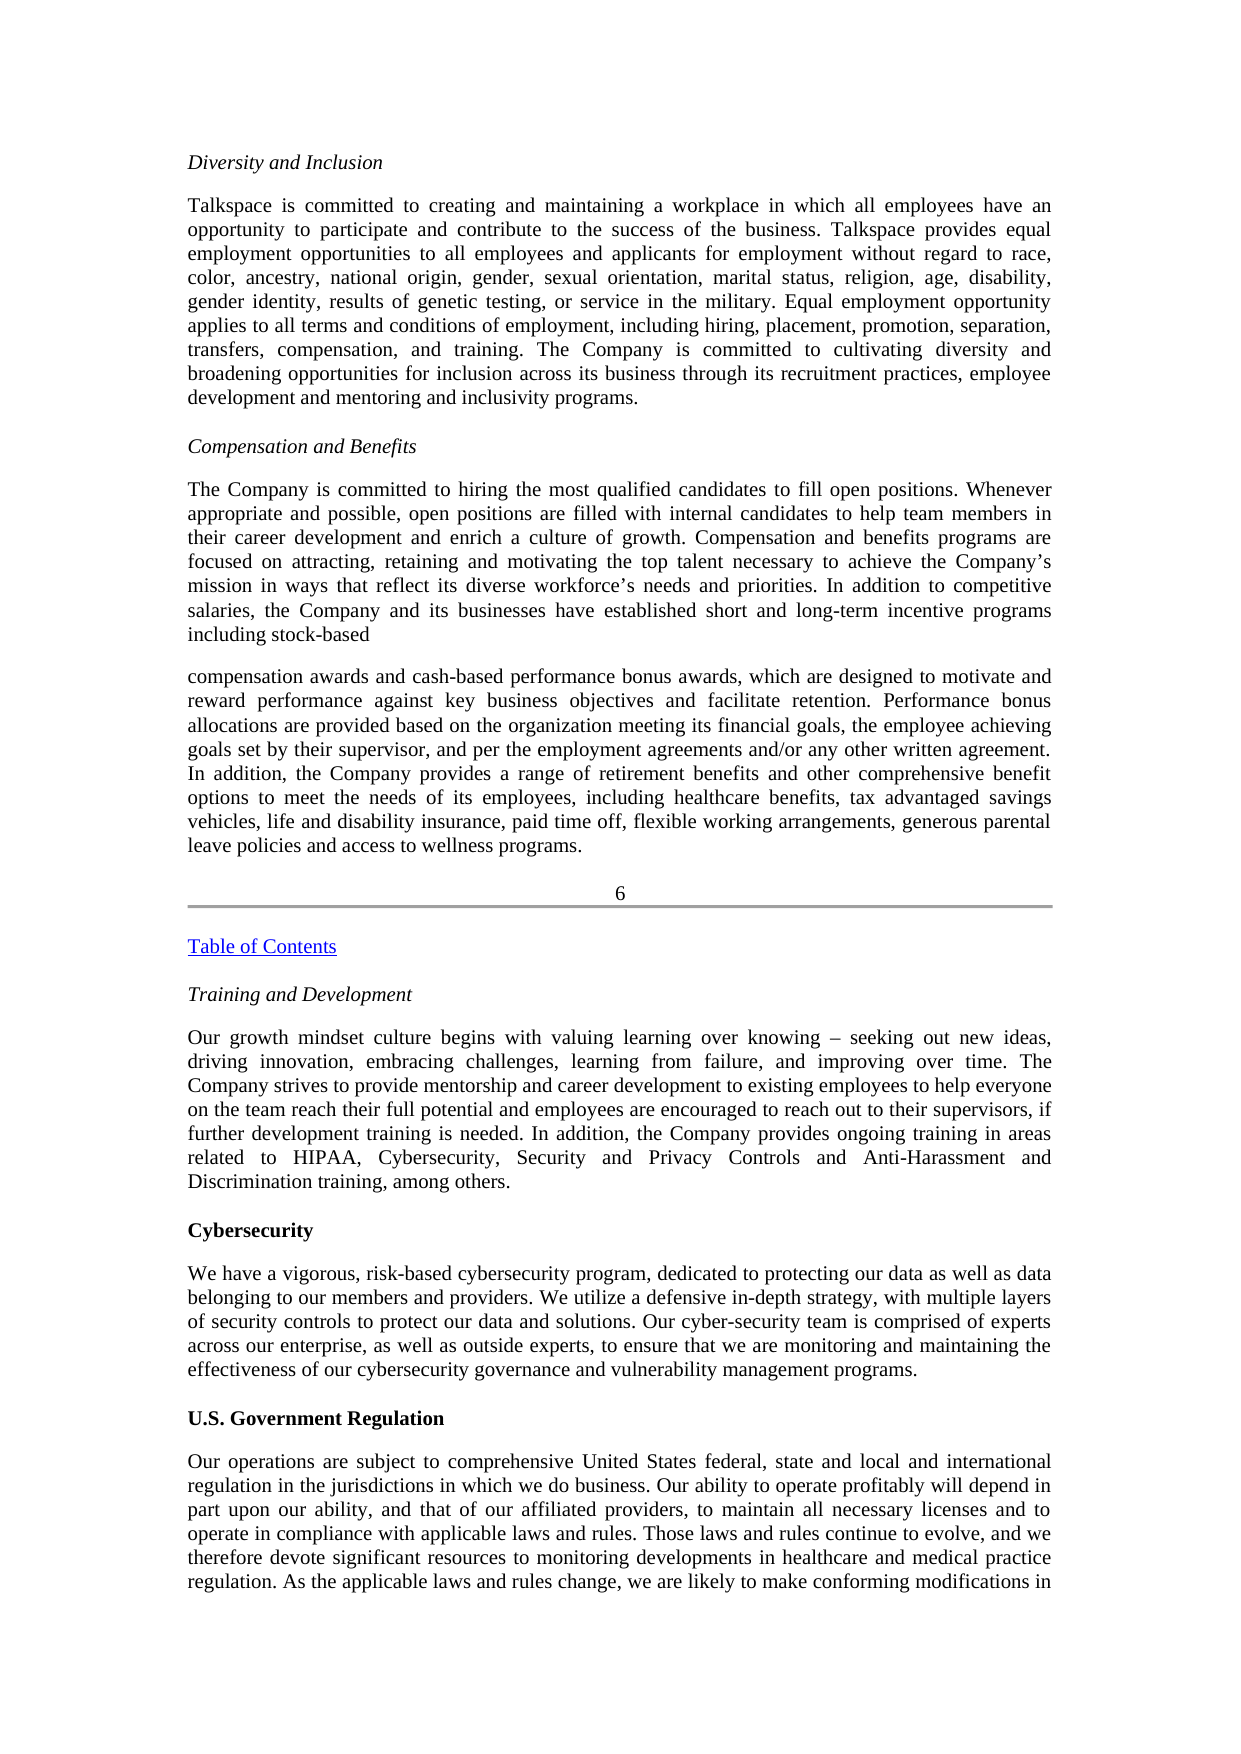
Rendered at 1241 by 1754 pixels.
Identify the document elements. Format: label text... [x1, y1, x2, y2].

text Table of Contents [187, 934, 1053, 958]
text Talkspace is committed to creating and maintaining a workplace in which all employees have an opportunity to participate and contribute to the success of the business. Talkspace provides equal employment opportunities to all employees and applicants for employment without regard to race, color, ancestry, national origin, gender, sexual orientation, marital status, religion, age, disability, gender identity, results of genetic testing, or service in the military. Equal employment opportunity applies to all terms and conditions of employment, including hiring, placement, promotion, separation, transfers, compensation, and training. The Company is committed to cultivating diversity and broadening opportunities for inclusion across its business through its recruitment practices, employee development and mentoring and inclusivity programs. [187, 193, 1053, 409]
text compensation awards and cash-based performance bonus awards, which are designed to motivate and reward performance against key business objectives and facilitate retention. Performance bonus allocations are provided based on the organization meeting its financial goals, the employee achieving goals set by their supervisor, and per the employment agreements and/or any other written agreement. In addition, the Company provides a range of retirement benefits and other comprehensive benefit options to meet the needs of its employees, including healthcare benefits, tax advantaged savings vehicles, life and disability insurance, paid time off, flexible working arrangements, generous parental leave policies and access to wellness programs. [187, 664, 1053, 857]
text Training and Development [187, 982, 1053, 1006]
text We have a vigorous, risk-based cybersecurity program, dedicated to protecting our data as well as data belonging to our members and providers. We utilize a defensive in-depth strategy, with multiple layers of security controls to protect our data and solutions. Our cyber-security team is comprised of experts across our enterprise, as well as outside experts, to ensure that we are monitoring and maintaining the effectiveness of our cybersecurity governance and vulnerability management programs. [187, 1261, 1053, 1381]
text Diversity and Inclusion [187, 150, 1053, 174]
text Cybersecurity [187, 1218, 1053, 1242]
text Compensation and Benefits [187, 434, 1053, 458]
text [187, 1449, 1053, 1593]
text U.S. Government Regulation [187, 1406, 1053, 1430]
text 6 [187, 881, 1053, 905]
text The Company is committed to hiring the most qualified candidates to fill open positions. Whenever appropriate and possible, open positions are filled with internal candidates to help team members in their career development and enrich a culture of growth. Compensation and benefits programs are focused on attracting, retaining and motivating the top talent necessary to achieve the Company’s mission in ways that reflect its diverse workforce’s needs and priorities. In addition to competitive salaries, the Company and its businesses have established short and long-term incentive programs including stock-based [187, 477, 1053, 646]
text Our growth mindset culture begins with valuing learning over knowing – seeking out new ideas, driving innovation, embracing challenges, learning from failure, and improving over time. The Company strives to provide mentorship and career development to existing employees to help everyone on the team reach their full potential and employees are encouraged to reach out to their supervisors, if further development training is needed. In addition, the Company provides ongoing training in areas related to HIPAA, Cybersecurity, Security and Privacy Controls and Anti-Harassment and Discrimination training, among others. [187, 1025, 1053, 1193]
